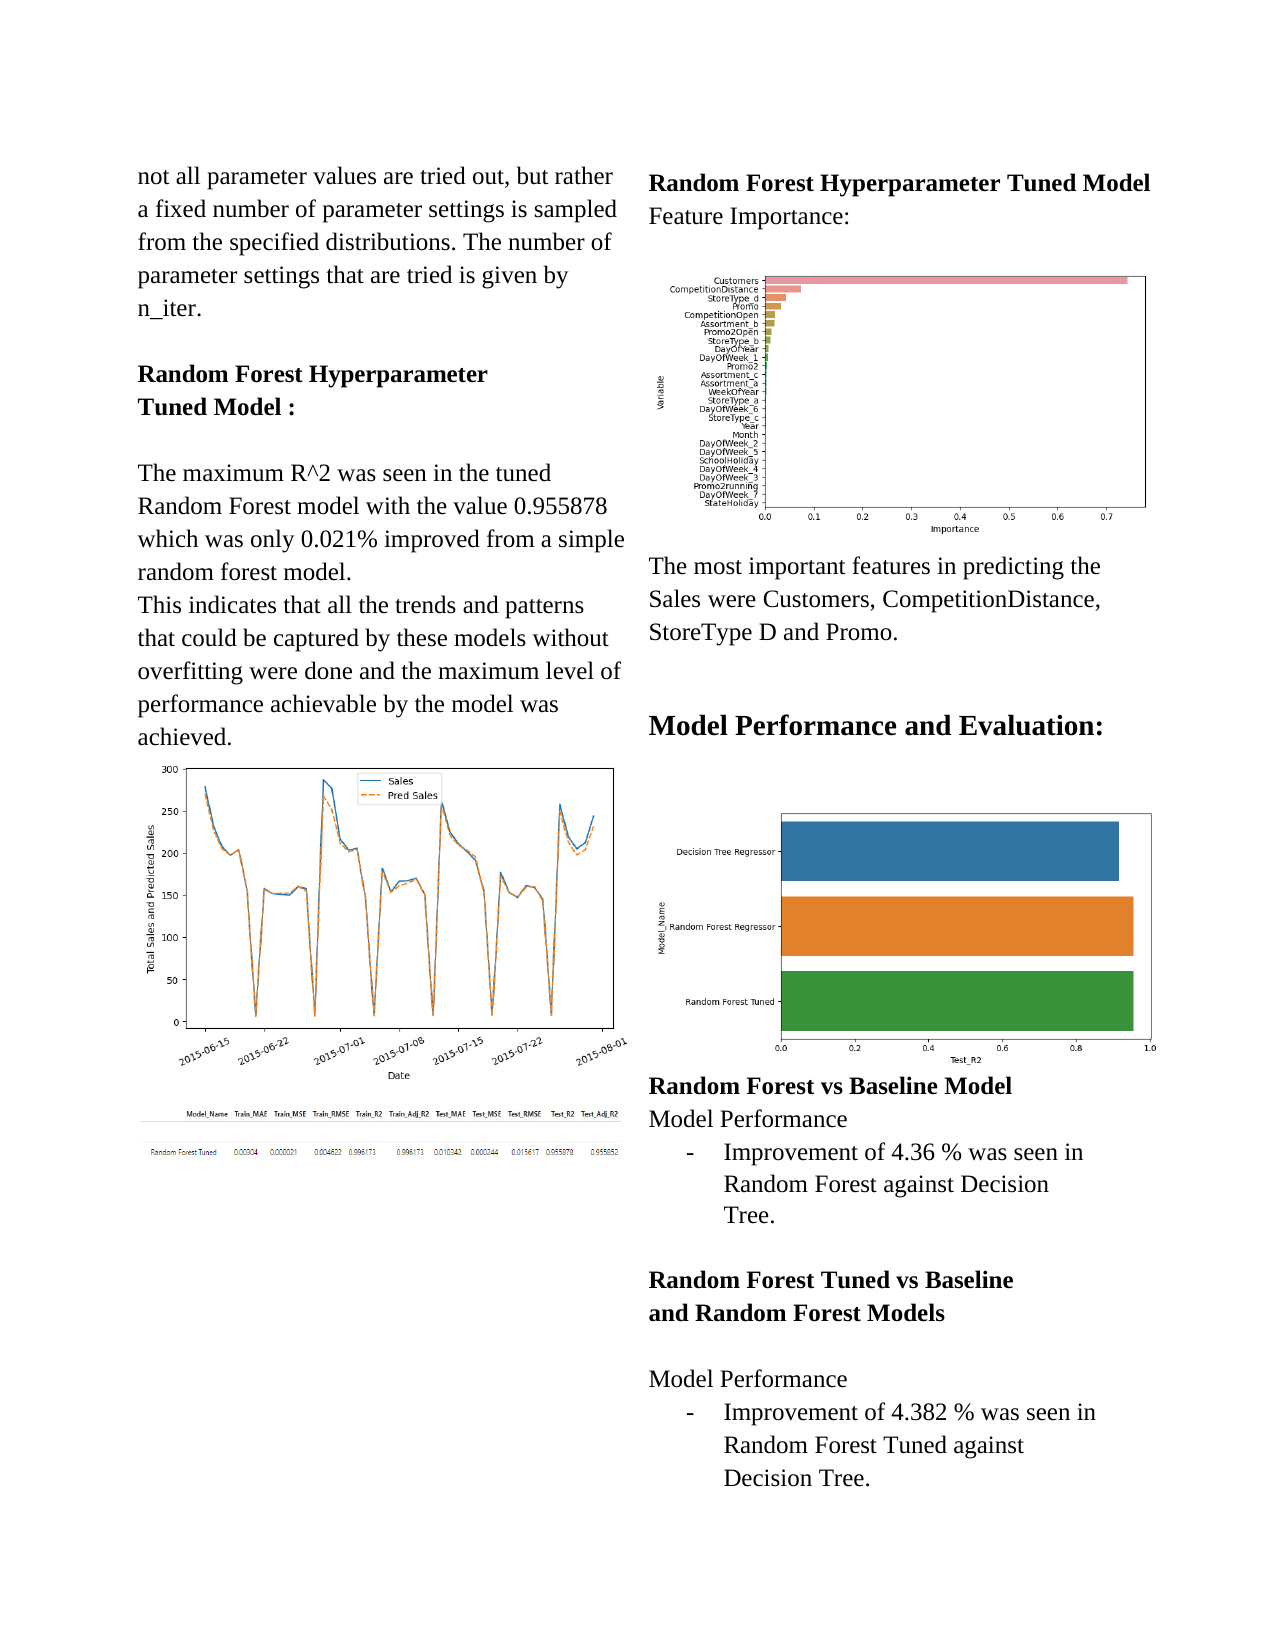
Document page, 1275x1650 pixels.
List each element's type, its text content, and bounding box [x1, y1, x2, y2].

subtitle Random Forest Tuned vs Baseline and Random Forest Models [648, 1265, 1058, 1327]
text not all parameter values are tried out, but rather a fixed number of parameter settings is sampled from the specified distributions. The number of parameter settings that are tried is given by n_iter. [137, 161, 619, 322]
subtitle Random Forest Hyperparameter Tuned Model : [137, 359, 563, 421]
list Improvement of 4.36 % was seen in Random Forest against Decision Tree. [686, 1137, 1106, 1229]
picture [651, 808, 1162, 1070]
picture [140, 1111, 621, 1122]
text Model Performance [648, 1104, 1167, 1133]
text Feature Importance: [648, 201, 1167, 229]
list Improvement of 4.382 % was seen in Random Forest Tuned against Decision Tree. [686, 1397, 1118, 1492]
text This indicates that all the trends and patterns that could be captured by these models without overfitting were done and the maximum level of performance achievable by the model was achieved. [137, 590, 622, 751]
text The maximum R^2 was seen in the tuned Random Forest model with the value 0.955878 which was only 0.021% improved from a simple random forest model. [137, 458, 627, 586]
picture [140, 1141, 621, 1155]
picture [651, 270, 1151, 539]
text Model Performance [648, 1364, 1167, 1393]
subtitle Model Performance and Evaluation: [648, 708, 1167, 742]
subtitle Random Forest Hyperparameter Tuned Model [648, 168, 1167, 196]
picture [140, 758, 632, 1087]
